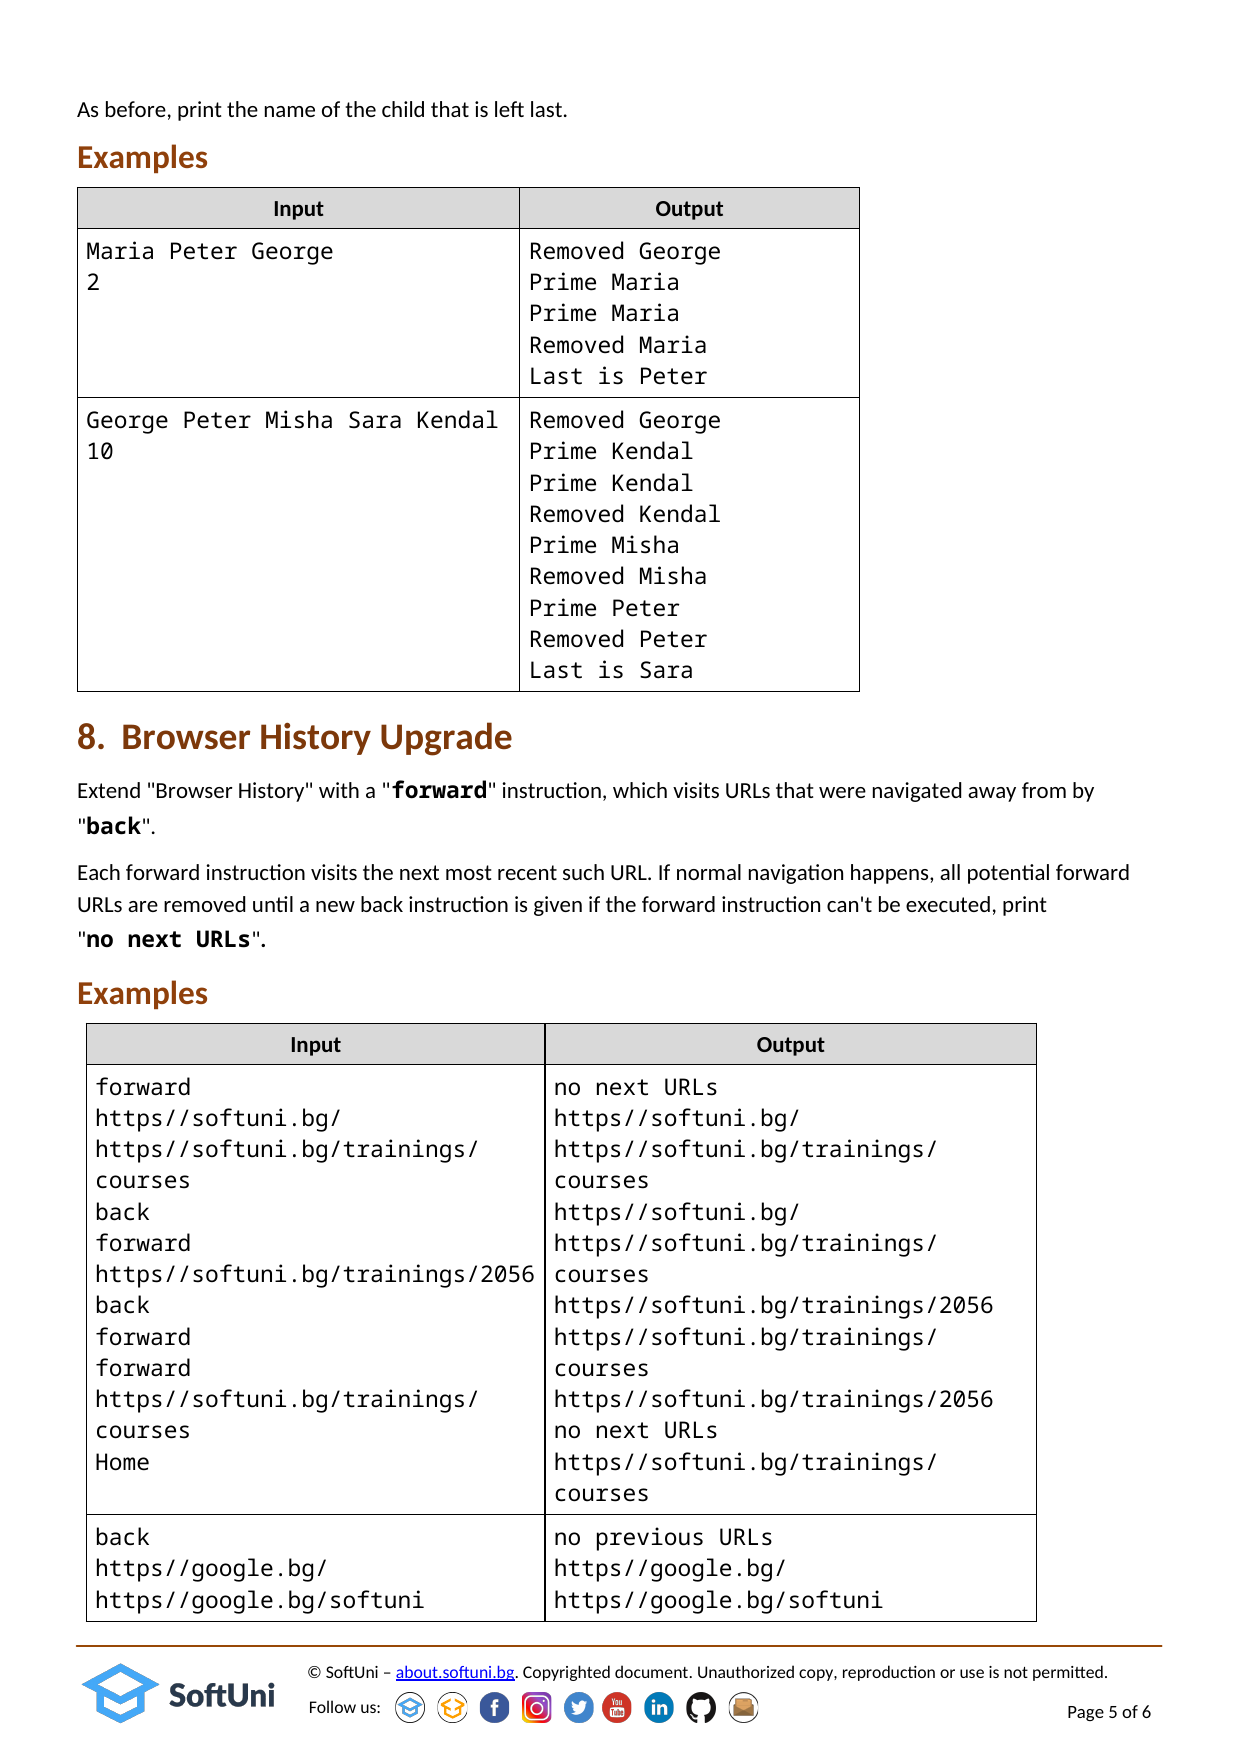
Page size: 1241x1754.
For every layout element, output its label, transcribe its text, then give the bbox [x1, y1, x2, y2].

picture [479, 1692, 510, 1723]
table_header Output [520, 188, 859, 228]
picture [602, 1692, 632, 1723]
table_cell Removed George Prime Kendal Prime Kendal Removed Kendal Prime Misha Removed Misha Prime Peter Removed Peter Last is Sara [520, 398, 859, 691]
picture [728, 1692, 759, 1723]
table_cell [87, 1515, 544, 1621]
picture [564, 1692, 594, 1723]
text Each forward instruction visits the next most recent such URL. If normal navigation happens, all potential forward URLs are removed until a new back instruction is given if the forward instruction can't be executed, print "no next URLs". [77, 858, 1163, 954]
picture [395, 1692, 425, 1723]
picture [644, 1714, 653, 1723]
picture [658, 1705, 667, 1714]
subtitle Browser History Upgrade [77, 713, 1163, 759]
table_header Input [87, 1024, 544, 1064]
picture [686, 1692, 716, 1723]
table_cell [546, 1515, 1036, 1621]
table_header Input [78, 188, 519, 228]
table_cell George Peter Misha Sara Kendal 10 [78, 398, 519, 691]
subtitle Examples [77, 972, 1163, 1012]
text Examples [77, 136, 1163, 177]
text Extend "Browser History" with a "forward" instruction, which visits URLs that were navigated away from by "back". [77, 774, 1163, 841]
picture [522, 1692, 552, 1723]
picture [437, 1692, 468, 1723]
picture [644, 1692, 653, 1701]
picture [665, 1714, 674, 1723]
table_cell Maria Peter George 2 [78, 229, 519, 397]
table_cell no next URLs https//softuni.bg/ https//softuni.bg/trainings/courses https//softuni.bg/ https//softuni.bg/trainings/courses https//softuni.bg/trainings/2056 https//softuni.bg/trainings/courses https//softuni.bg/trainings/2056 no next URLs https//softuni.bg/trainings/courses [546, 1065, 1036, 1514]
picture [75, 1658, 281, 1729]
table_cell Removed George Prime Maria Prime Maria Removed Maria Last is Peter [520, 229, 859, 397]
text As before, print the name of the child that is left last. [77, 95, 1163, 123]
table_cell forward https//softuni.bg/ https//softuni.bg/trainings/courses back forward https//softuni.bg/trainings/2056 back forward forward https//softuni.bg/trainings/courses Home [87, 1065, 544, 1514]
picture [665, 1692, 674, 1701]
table_header Output [546, 1024, 1036, 1064]
